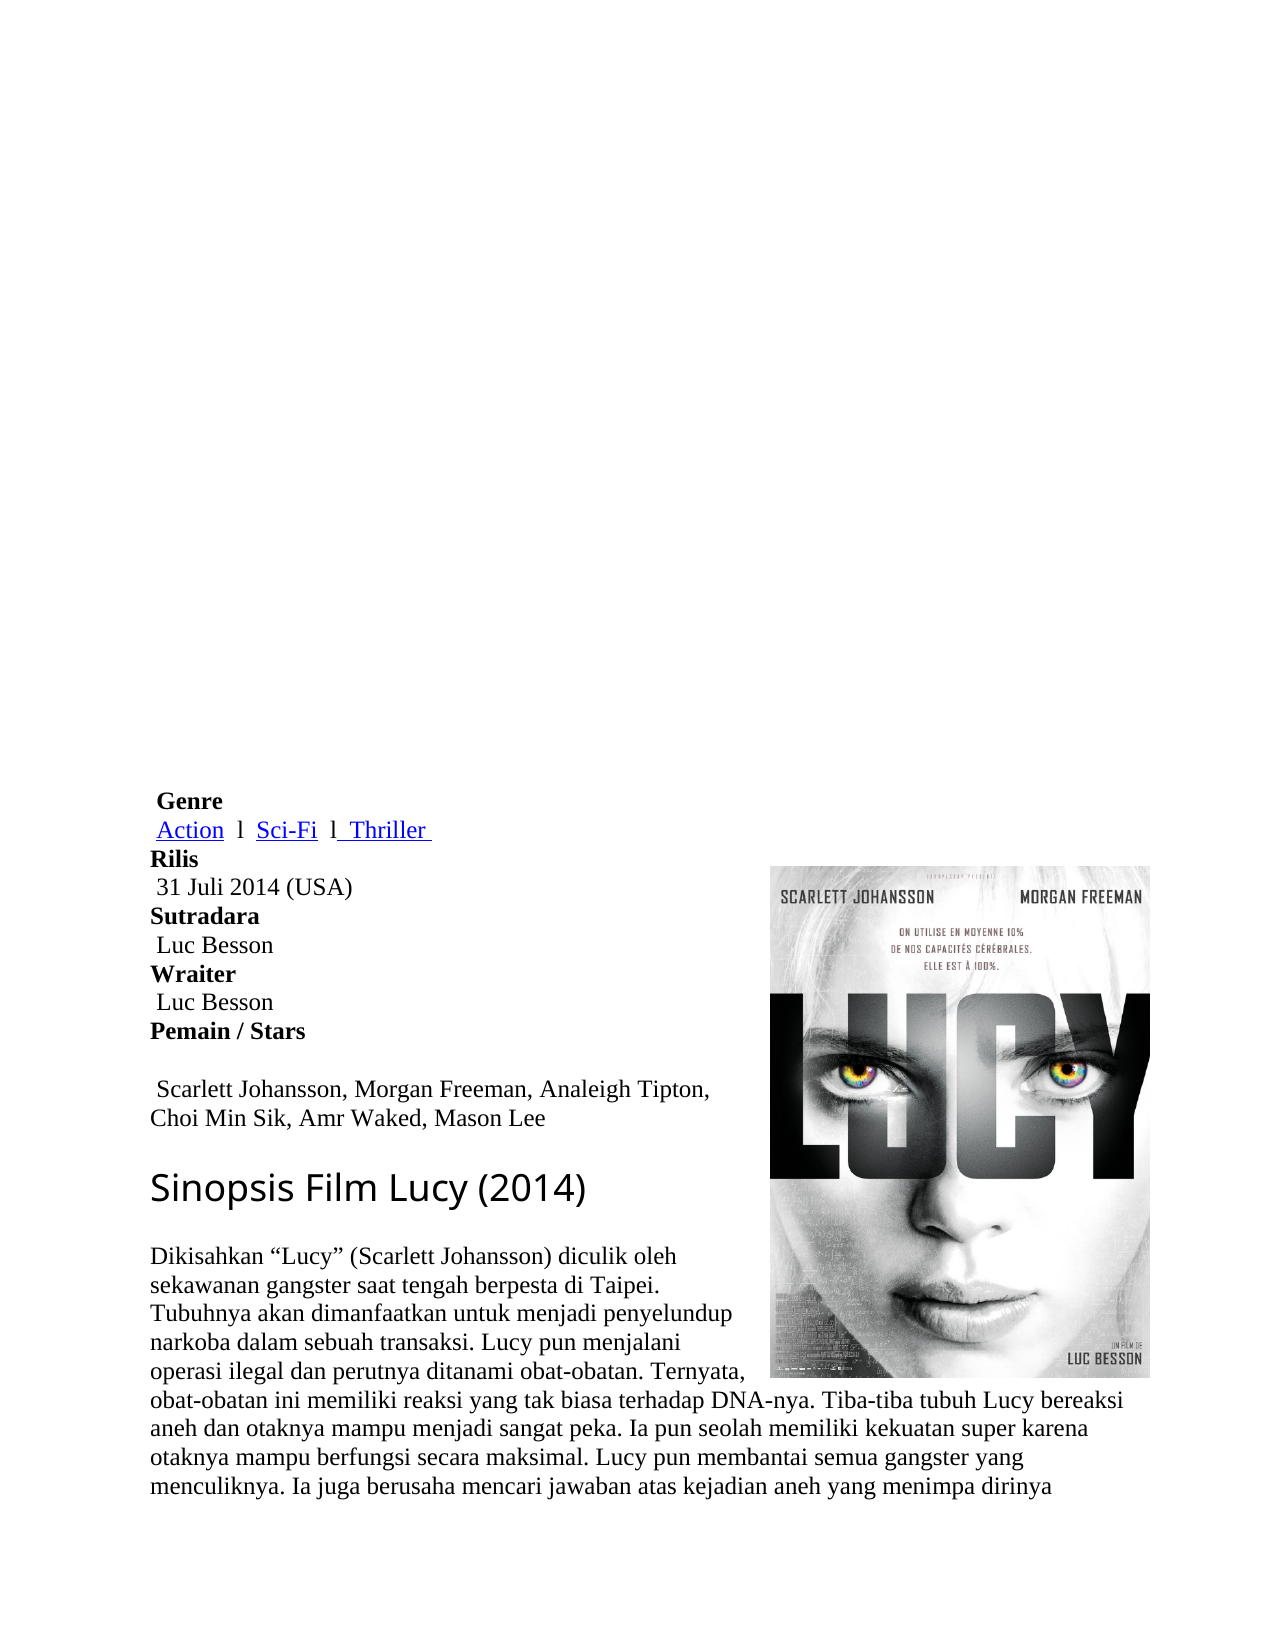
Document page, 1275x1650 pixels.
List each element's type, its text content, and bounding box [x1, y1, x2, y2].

text Scarlett Johansson, Morgan Freeman, Analeigh Tipton, Choi Min Sik, Amr Waked, Mason Lee [150, 1074, 768, 1132]
text Genre [150, 786, 1125, 815]
text Luc Besson [150, 987, 768, 1016]
text Luc Besson [150, 930, 768, 959]
text Wraiter [150, 959, 768, 987]
text 31 Juli 2014 (USA) [150, 872, 768, 901]
picture [768, 866, 1150, 1376]
text Pemain / Stars [150, 1016, 768, 1045]
text Action l Sci-Fi l Thriller [150, 815, 1125, 844]
text Sutradara [150, 901, 768, 930]
text Rilis [150, 844, 1125, 872]
text Sinopsis Film Lucy (2014) [150, 1161, 768, 1212]
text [150, 1241, 1125, 1500]
